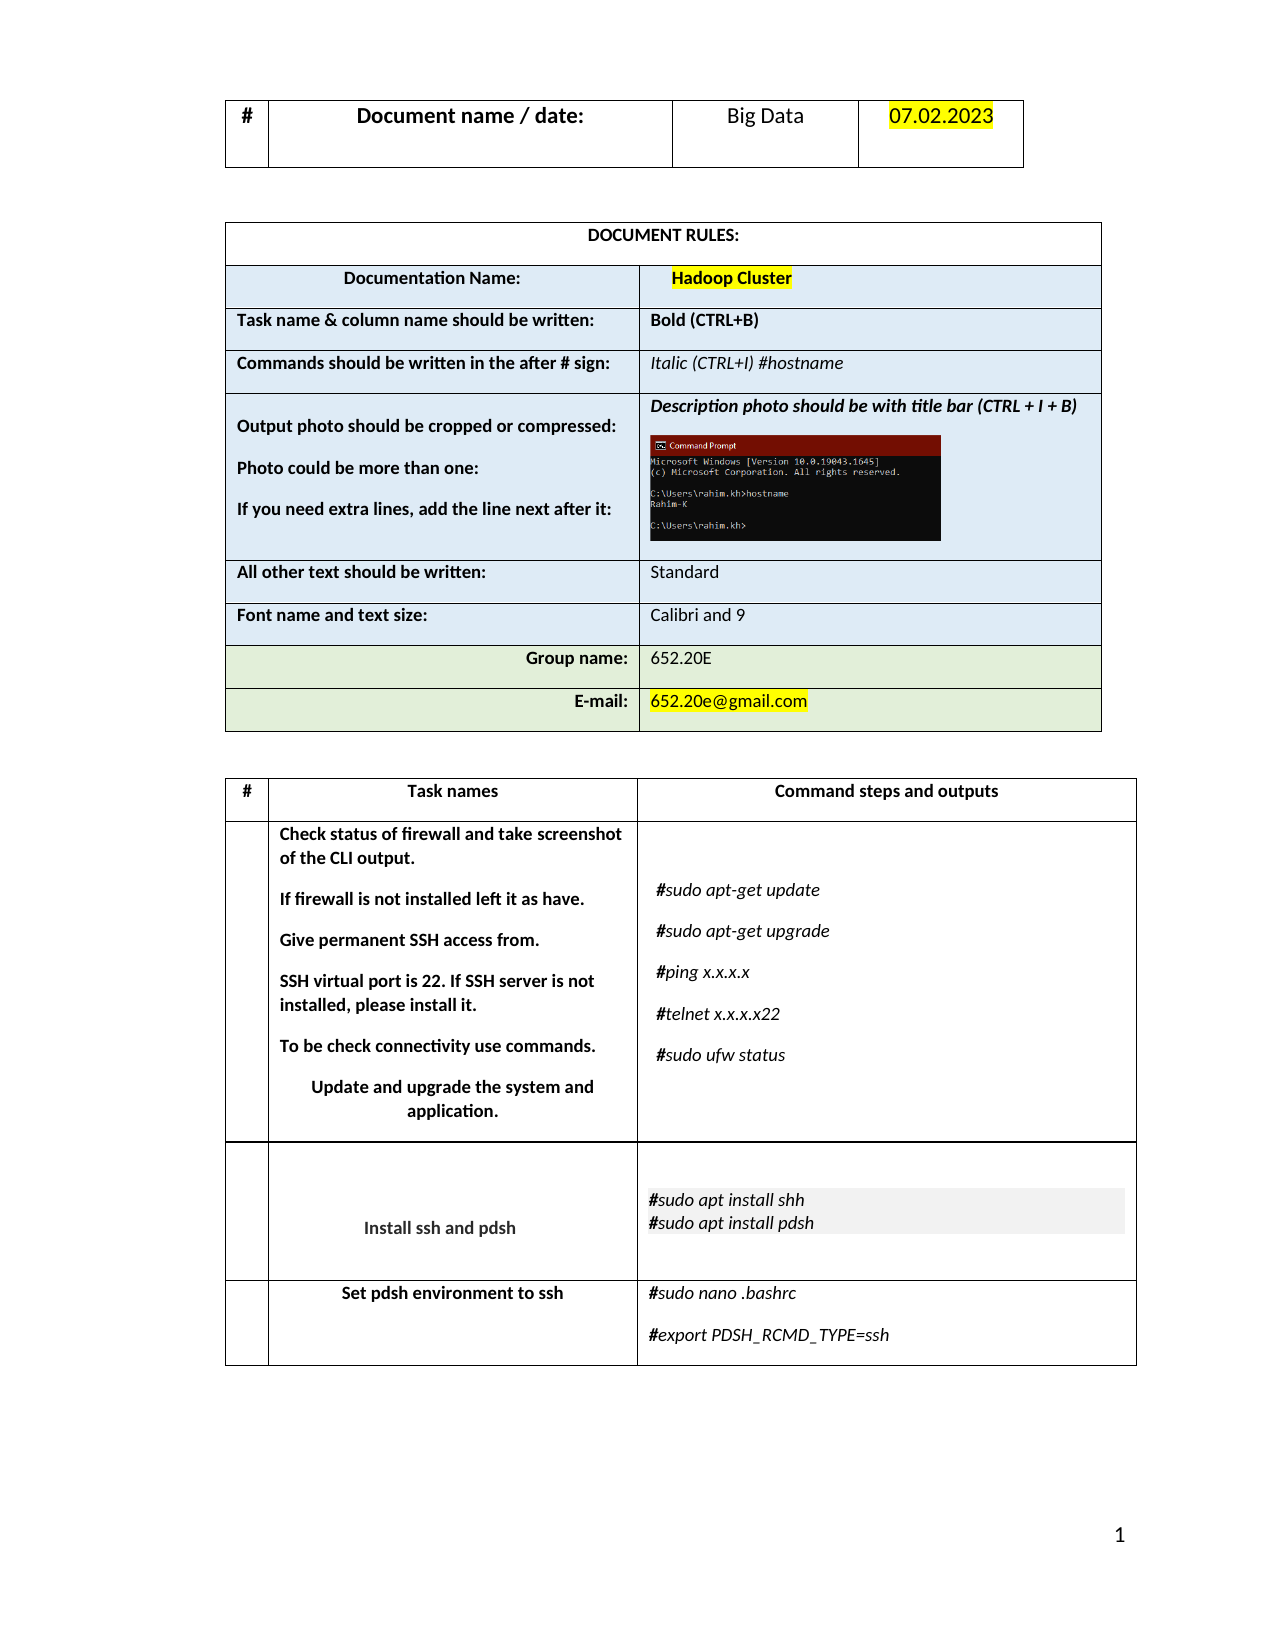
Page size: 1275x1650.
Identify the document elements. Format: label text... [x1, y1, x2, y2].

table_cell [226, 1281, 268, 1364]
table_cell 652.20e@gmail.com [640, 689, 1101, 731]
table_cell Documentation Name: [226, 266, 639, 307]
table_header Task names [269, 779, 637, 821]
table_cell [269, 1281, 637, 1364]
table_cell E-mail: [226, 689, 639, 731]
table_cell Standard [640, 561, 1101, 602]
table_cell Task name & column name should be written: [226, 309, 639, 350]
table_cell #sudo apt-get update #sudo apt-get upgrade #ping x.x.x.x #telnet x.x.x.x22 #sudo ufw status [638, 822, 1136, 1141]
table_cell Output photo should be cropped or compressed: Photo could be more than one: If you need extra lines, add the line next after it: [226, 394, 639, 560]
table_cell Check status of firewall and take screenshot of the CLI output. If firewall is not installed left it as have. Give permanent SSH access from. SSH virtual port is 22. If SSH server is not installed, please install it. To be check connectivity use commands. Update and upgrade the system and application. [269, 822, 637, 1141]
table_cell All other text should be written: [226, 561, 639, 602]
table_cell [638, 1281, 1136, 1364]
table_cell [226, 1143, 268, 1280]
table_cell Bold (CTRL+B) [640, 309, 1101, 350]
table_cell Font name and text size: [226, 604, 639, 645]
table_cell Install ssh and pdsh [269, 1143, 637, 1280]
table_cell 652.20E [640, 646, 1101, 688]
table_cell #sudo apt install shh #sudo apt install pdsh [638, 1143, 1136, 1280]
table_cell Italic (CTRL+I) #hostname [640, 351, 1101, 393]
table_header Command steps and outputs [638, 779, 1136, 821]
table_cell [226, 822, 268, 1141]
picture [650, 435, 941, 541]
table_cell Commands should be written in the after # sign: [226, 351, 639, 393]
table_header DOCUMENT RULES: [226, 223, 1101, 265]
table_cell Description photo should be with title bar (CTRL + I + B) [640, 394, 1101, 560]
table_header # [226, 779, 268, 821]
table_cell Hadoop Cluster [640, 266, 1101, 307]
table_cell Group name: [226, 646, 639, 688]
table_cell Calibri and 9 [640, 604, 1101, 645]
